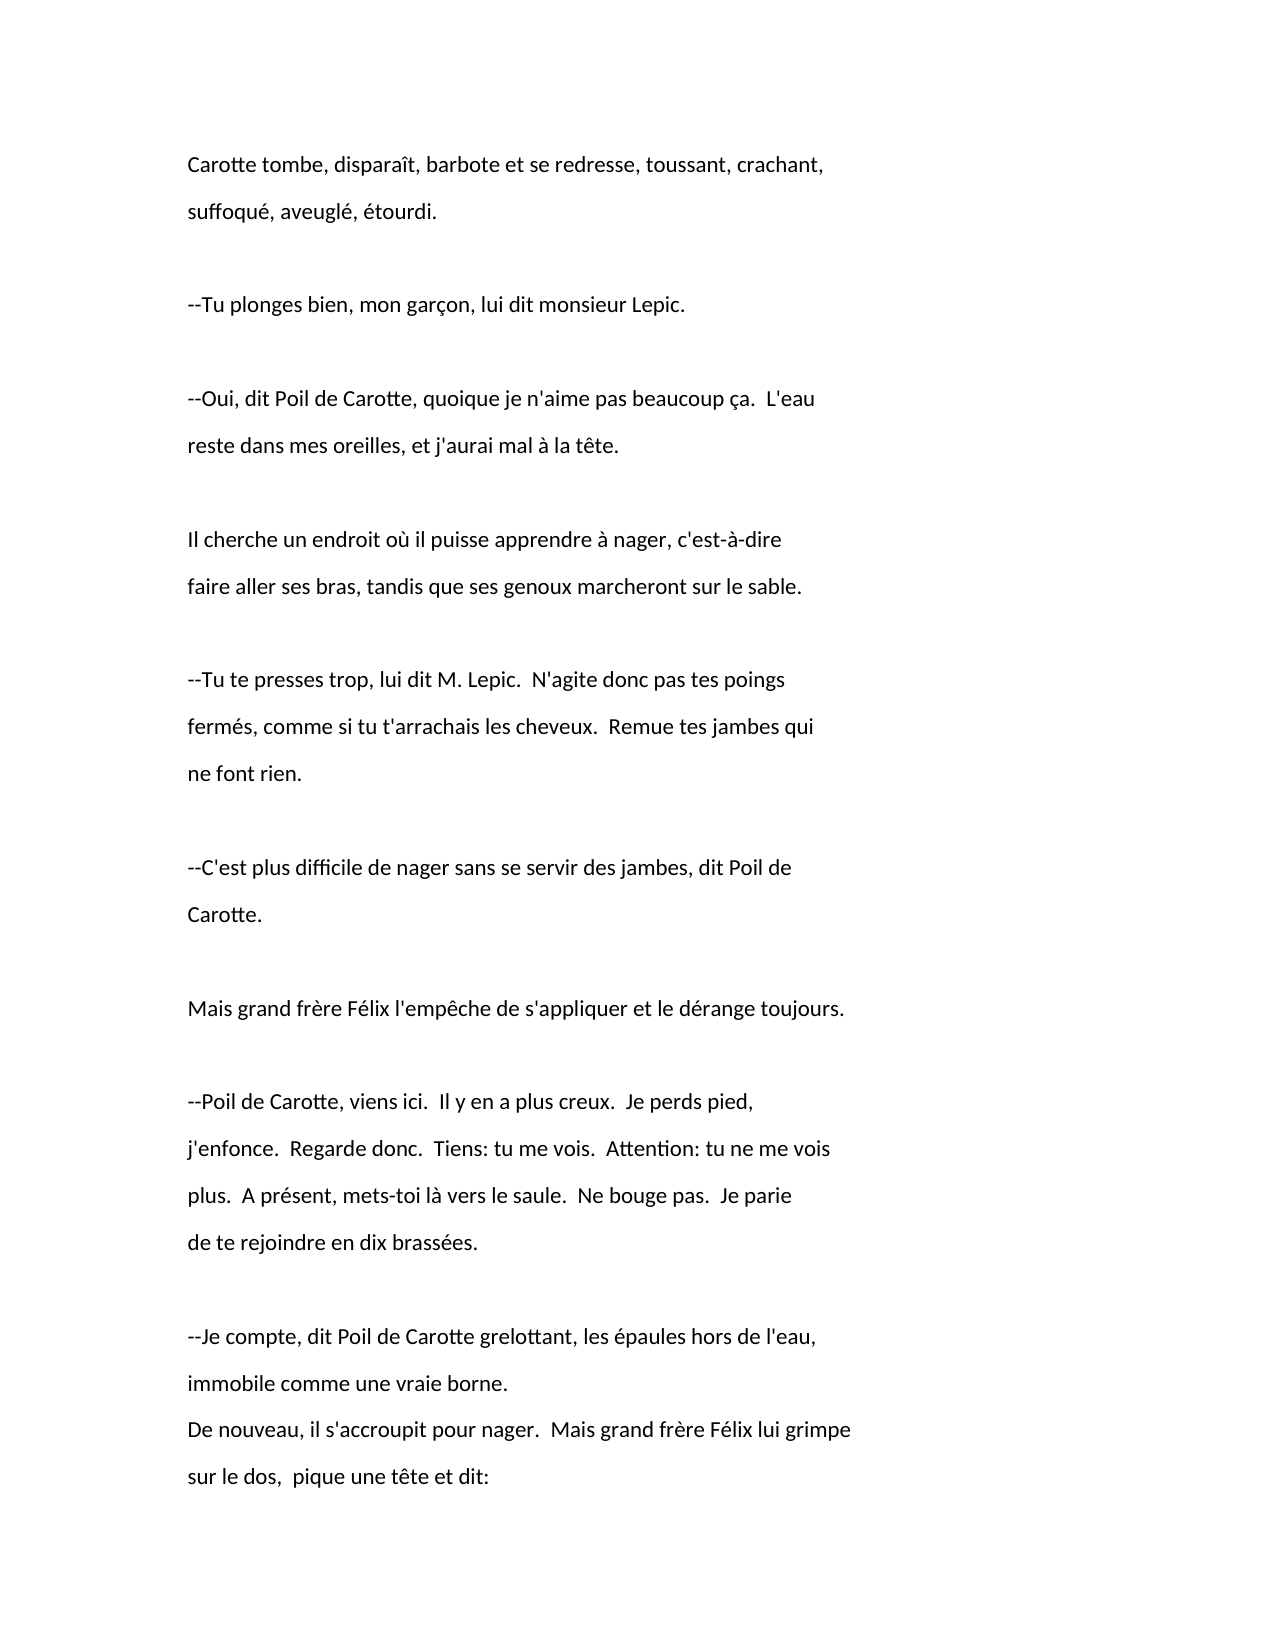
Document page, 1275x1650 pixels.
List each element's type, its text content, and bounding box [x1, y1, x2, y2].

text sur le dos, pique une tête et dit: [187, 1462, 1087, 1491]
text reste dans mes oreilles, et j'aurai mal à la tête. [187, 431, 1087, 459]
text suffoqué, aveuglé, étourdi. [187, 197, 1087, 225]
text faire aller ses bras, tandis que ses genoux marcheront sur le sable. [187, 572, 1087, 600]
text immobile comme une vraie borne. [187, 1369, 1087, 1397]
text Carotte. [187, 900, 1087, 928]
text Carotte tombe, disparaît, barbote et se redresse, toussant, crachant, [187, 150, 1087, 178]
text de te rejoindre en dix brassées. [187, 1228, 1087, 1256]
text De nouveau, il s'accroupit pour nager. Mais grand frère Félix lui grimpe [187, 1416, 1087, 1444]
text Mais grand frère Félix l'empêche de s'appliquer et le dérange toujours. [187, 994, 1087, 1022]
text --Poil de Carotte, viens ici. Il y en a plus creux. Je perds pied, [187, 1087, 1087, 1116]
text --C'est plus difficile de nager sans se servir des jambes, dit Poil de [187, 853, 1087, 881]
text j'enfonce. Regarde donc. Tiens: tu me vois. Attention: tu ne me vois [187, 1134, 1087, 1162]
text ne font rien. [187, 759, 1087, 787]
text --Je compte, dit Poil de Carotte grelottant, les épaules hors de l'eau, [187, 1322, 1087, 1350]
text Il cherche un endroit où il puisse apprendre à nager, c'est-à-dire [187, 525, 1087, 553]
text --Tu te presses trop, lui dit M. Lepic. N'agite donc pas tes poings [187, 666, 1087, 694]
text plus. A présent, mets-toi là vers le saule. Ne bouge pas. Je parie [187, 1181, 1087, 1209]
text --Tu plonges bien, mon garçon, lui dit monsieur Lepic. [187, 291, 1087, 319]
text --Oui, dit Poil de Carotte, quoique je n'aime pas beaucoup ça. L'eau [187, 384, 1087, 412]
text fermés, comme si tu t'arrachais les cheveux. Remue tes jambes qui [187, 712, 1087, 741]
